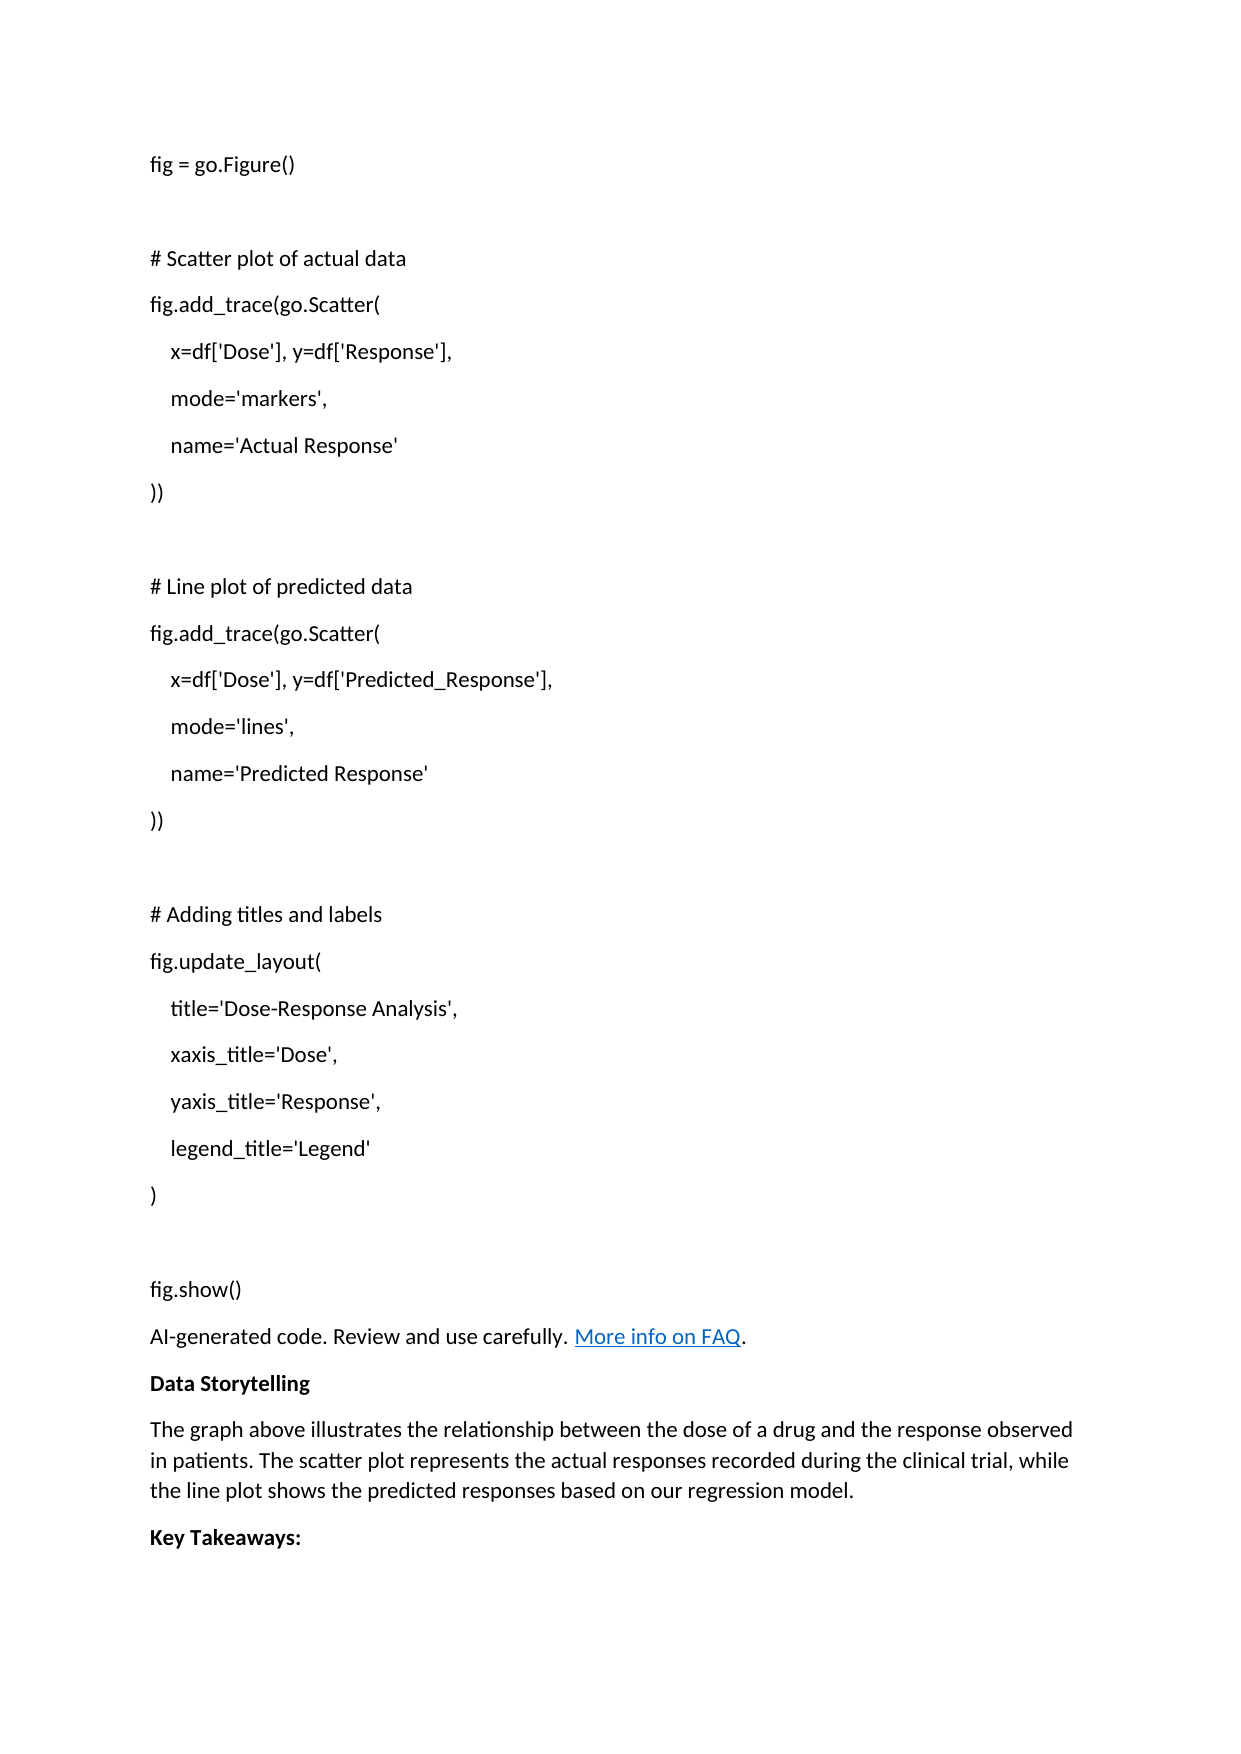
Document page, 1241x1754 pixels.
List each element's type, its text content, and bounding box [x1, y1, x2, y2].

text # Adding titles and labels [150, 900, 1090, 928]
text # Line plot of predicted data [150, 572, 1090, 600]
text fig.update_layout( [150, 947, 1090, 975]
text xaxis_title='Dose', [150, 1041, 1090, 1069]
text mode='markers', [150, 384, 1090, 412]
text fig = go.Figure() [150, 150, 1090, 178]
text name='Actual Response' [150, 431, 1090, 459]
text AI-generated code. Review and use carefully. More info on FAQ. [150, 1322, 1090, 1350]
text name='Predicted Response' [150, 759, 1090, 787]
text fig.show() [150, 1275, 1090, 1303]
text Data Storytelling [150, 1369, 1090, 1397]
text fig.add_trace(go.Scatter( [150, 291, 1090, 319]
text The graph above illustrates the relationship between the dose of a drug and the response observed in patients. The scatter plot represents the actual responses recorded during the clinical trial, while the line plot shows the predicted responses based on our regression model. [150, 1416, 1090, 1504]
text title='Dose-Response Analysis', [150, 994, 1090, 1022]
text mode='lines', [150, 712, 1090, 741]
text # Scatter plot of actual data [150, 244, 1090, 272]
text fig.add_trace(go.Scatter( [150, 619, 1090, 647]
text Key Takeaways: [150, 1523, 1090, 1551]
text )) [150, 806, 1090, 834]
text x=df['Dose'], y=df['Response'], [150, 337, 1090, 366]
text ) [150, 1181, 1090, 1209]
text x=df['Dose'], y=df['Predicted_Response'], [150, 666, 1090, 694]
text )) [150, 478, 1090, 506]
text yaxis_title='Response', [150, 1087, 1090, 1116]
text legend_title='Legend' [150, 1134, 1090, 1162]
